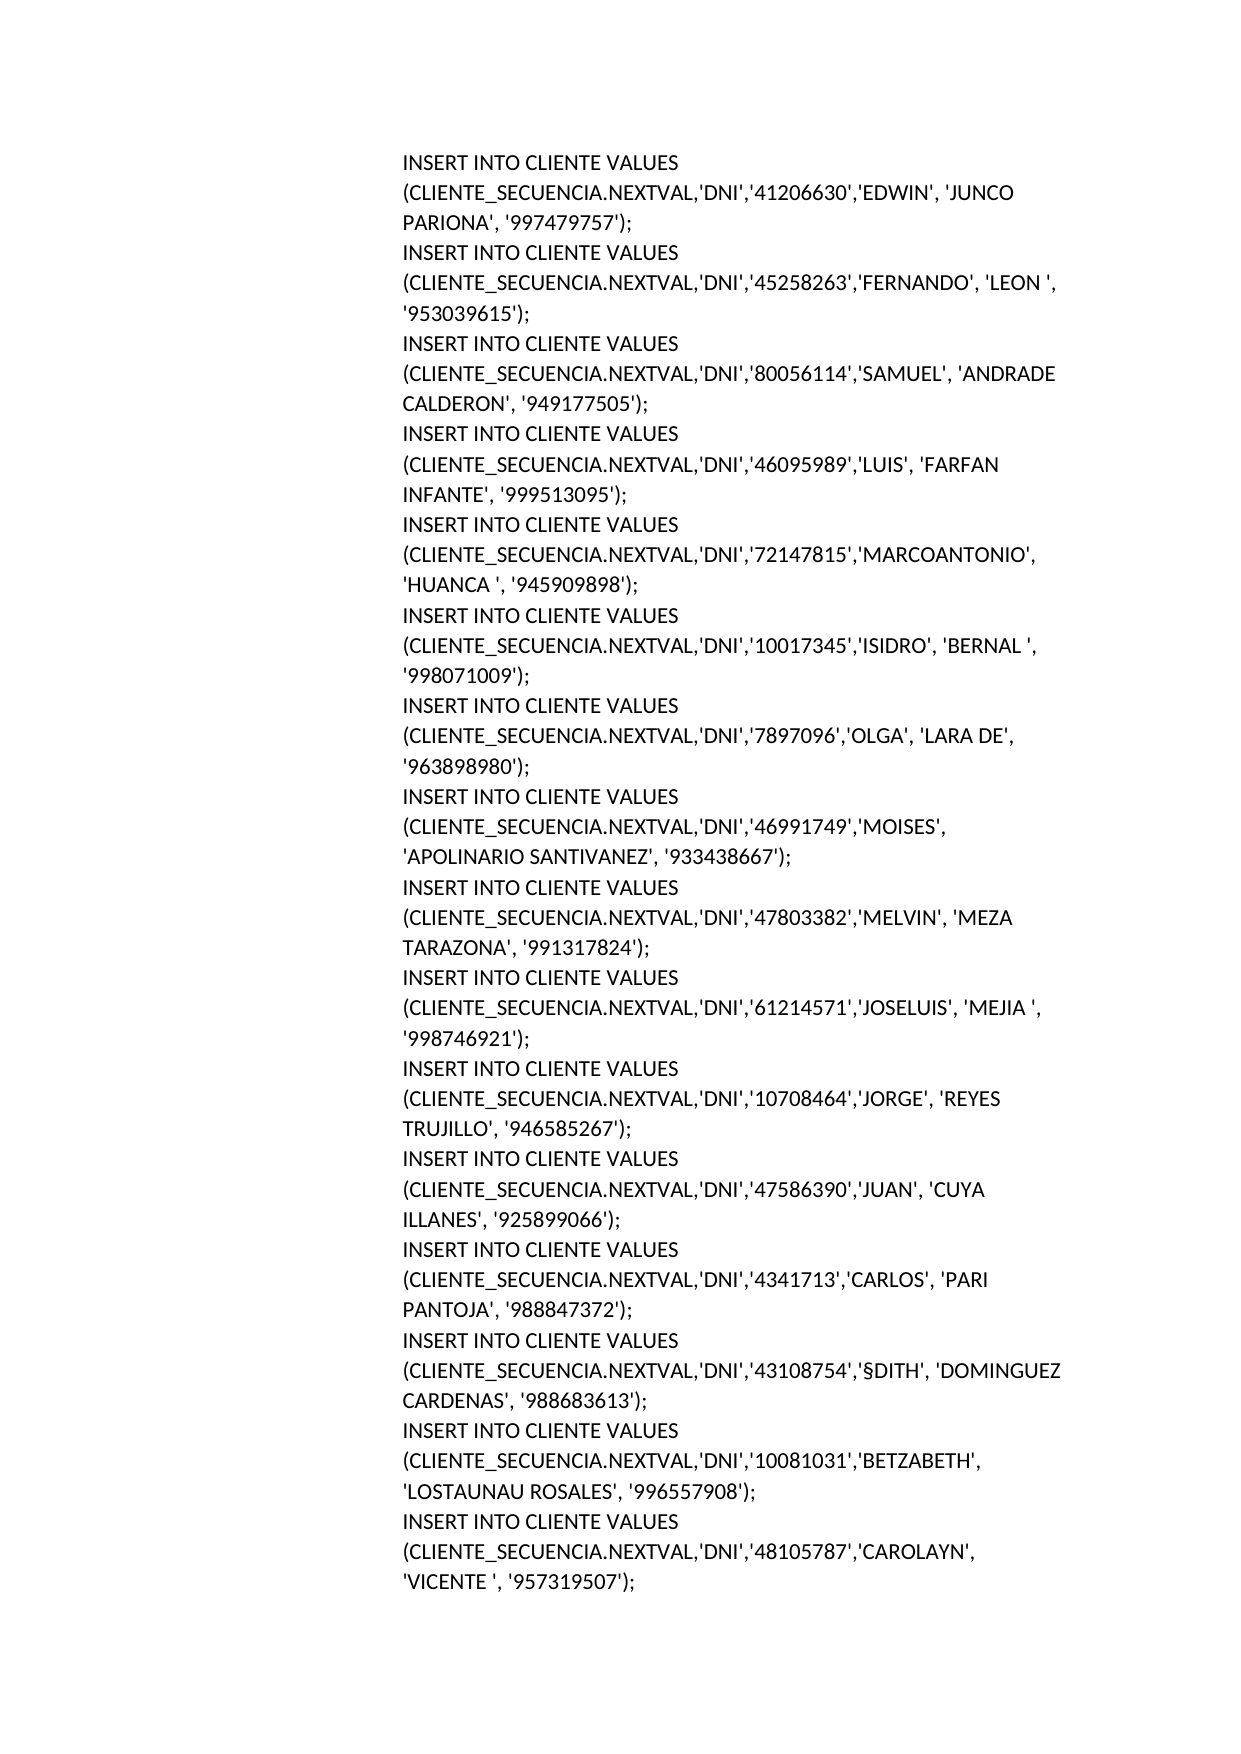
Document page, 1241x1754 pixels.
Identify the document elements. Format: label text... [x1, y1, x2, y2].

list INSERT INTO CLIENTE VALUES (CLIENTE_SECUENCIA.NEXTVAL,'DNI','46095989','LUIS', 'FARFAN INFANTE', '999513095'); [402, 419, 1063, 508]
list INSERT INTO CLIENTE VALUES (CLIENTE_SECUENCIA.NEXTVAL,'DNI','47586390','JUAN', 'CUYA ILLANES', '925899066'); [402, 1144, 1063, 1233]
list INSERT INTO CLIENTE VALUES (CLIENTE_SECUENCIA.NEXTVAL,'DNI','10017345','ISIDRO', 'BERNAL ', '998071009'); [402, 601, 1063, 689]
list INSERT INTO CLIENTE VALUES (CLIENTE_SECUENCIA.NEXTVAL,'DNI','72147815','MARCOANTONIO', 'HUANCA ', '945909898'); [402, 510, 1063, 598]
list INSERT INTO CLIENTE VALUES (CLIENTE_SECUENCIA.NEXTVAL,'DNI','41206630','EDWIN', 'JUNCO PARIONA', '997479757'); [402, 148, 1063, 236]
list INSERT INTO CLIENTE VALUES (CLIENTE_SECUENCIA.NEXTVAL,'DNI','7897096','OLGA', 'LARA DE', '963898980'); [402, 691, 1063, 780]
list INSERT INTO CLIENTE VALUES (CLIENTE_SECUENCIA.NEXTVAL,'DNI','43108754','§DITH', 'DOMINGUEZ CARDENAS', '988683613'); [402, 1326, 1063, 1414]
list INSERT INTO CLIENTE VALUES (CLIENTE_SECUENCIA.NEXTVAL,'DNI','10081031','BETZABETH', 'LOSTAUNAU ROSALES', '996557908'); [402, 1416, 1063, 1505]
list INSERT INTO CLIENTE VALUES (CLIENTE_SECUENCIA.NEXTVAL,'DNI','10708464','JORGE', 'REYES TRUJILLO', '946585267'); [402, 1054, 1063, 1142]
list INSERT INTO CLIENTE VALUES (CLIENTE_SECUENCIA.NEXTVAL,'DNI','61214571','JOSELUIS', 'MEJIA ', '998746921'); [402, 963, 1063, 1052]
list INSERT INTO CLIENTE VALUES (CLIENTE_SECUENCIA.NEXTVAL,'DNI','4341713','CARLOS', 'PARI PANTOJA', '988847372'); [402, 1235, 1063, 1323]
list INSERT INTO CLIENTE VALUES (CLIENTE_SECUENCIA.NEXTVAL,'DNI','45258263','FERNANDO', 'LEON ', '953039615'); [402, 238, 1063, 327]
list INSERT INTO CLIENTE VALUES (CLIENTE_SECUENCIA.NEXTVAL,'DNI','80056114','SAMUEL', 'ANDRADE CALDERON', '949177505'); [402, 329, 1063, 417]
list INSERT INTO CLIENTE VALUES (CLIENTE_SECUENCIA.NEXTVAL,'DNI','48105787','CAROLAYN', 'VICENTE ', '957319507'); [402, 1507, 1063, 1595]
list INSERT INTO CLIENTE VALUES (CLIENTE_SECUENCIA.NEXTVAL,'DNI','47803382','MELVIN', 'MEZA TARAZONA', '991317824'); [402, 873, 1063, 961]
list INSERT INTO CLIENTE VALUES (CLIENTE_SECUENCIA.NEXTVAL,'DNI','46991749','MOISES', 'APOLINARIO SANTIVANEZ', '933438667'); [402, 782, 1063, 870]
